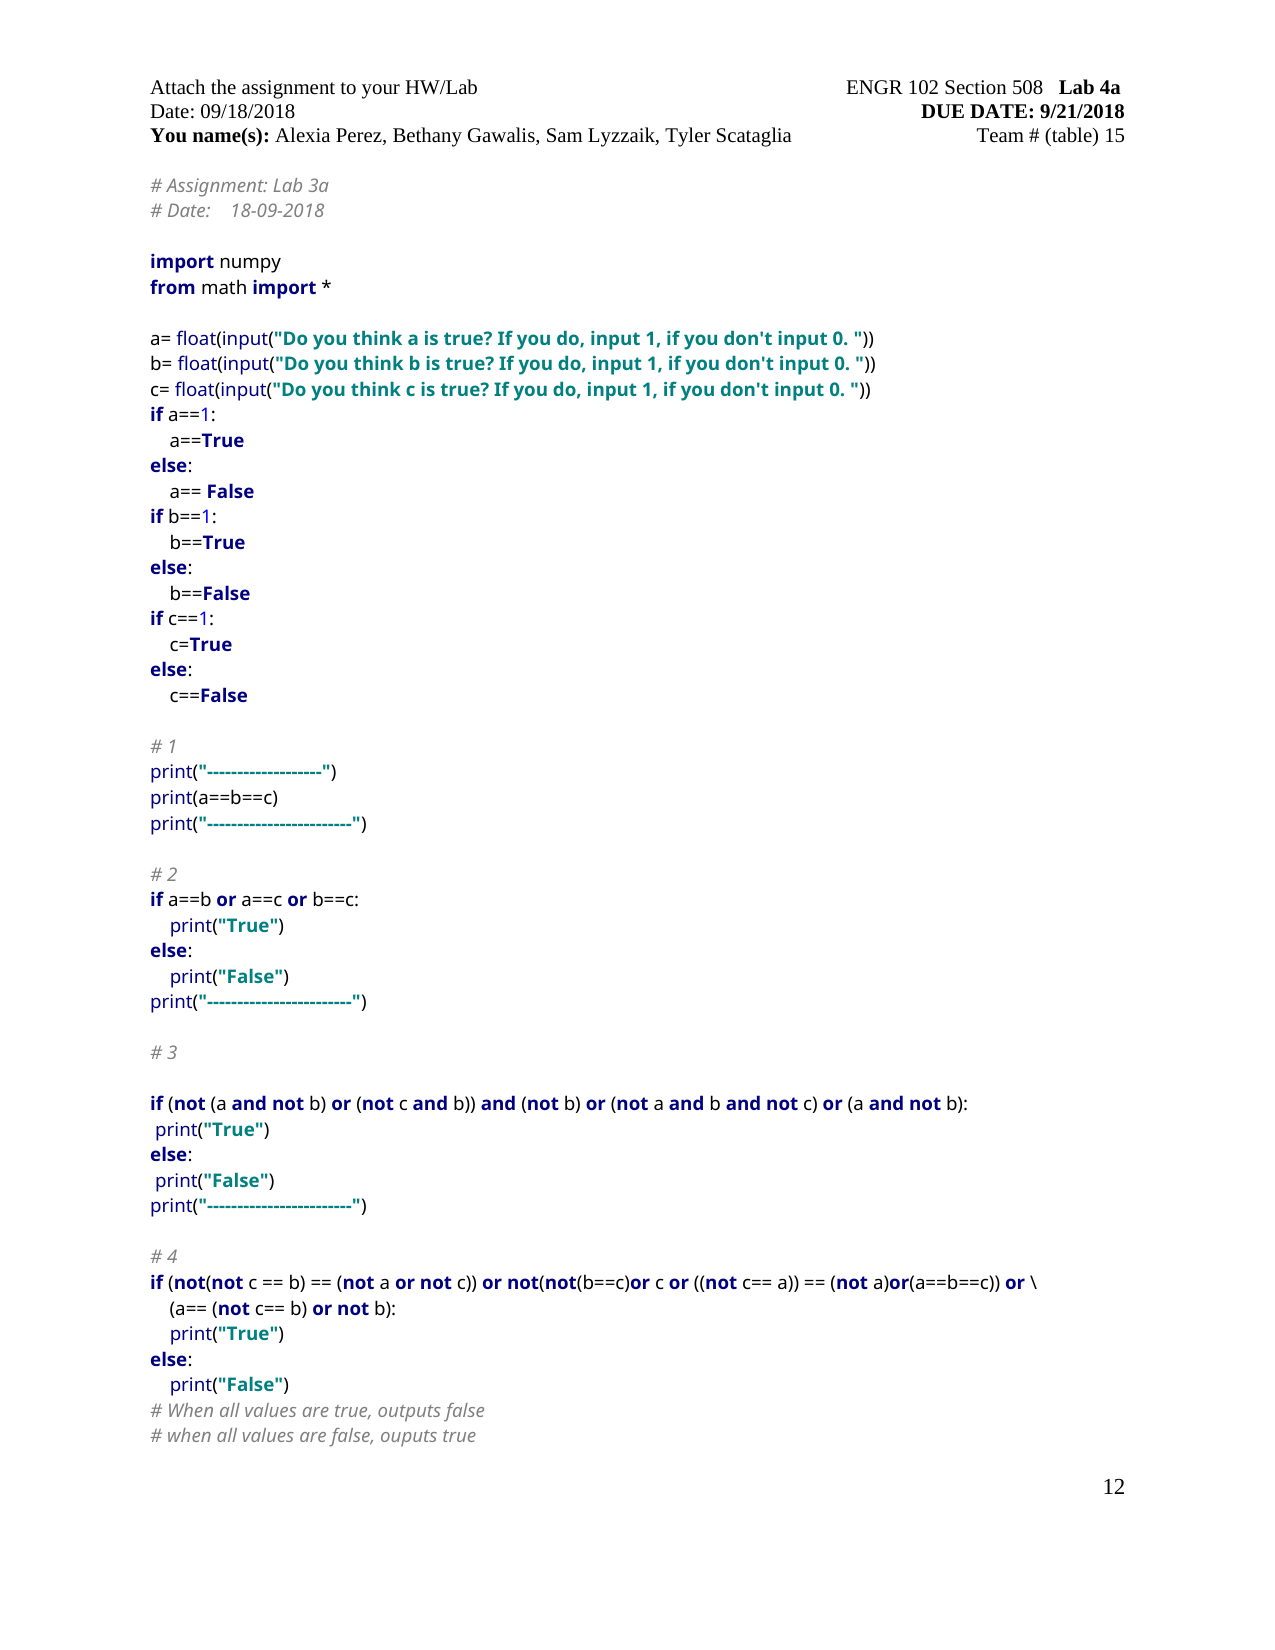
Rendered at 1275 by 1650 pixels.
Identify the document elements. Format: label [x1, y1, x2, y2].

text [150, 172, 1125, 1448]
